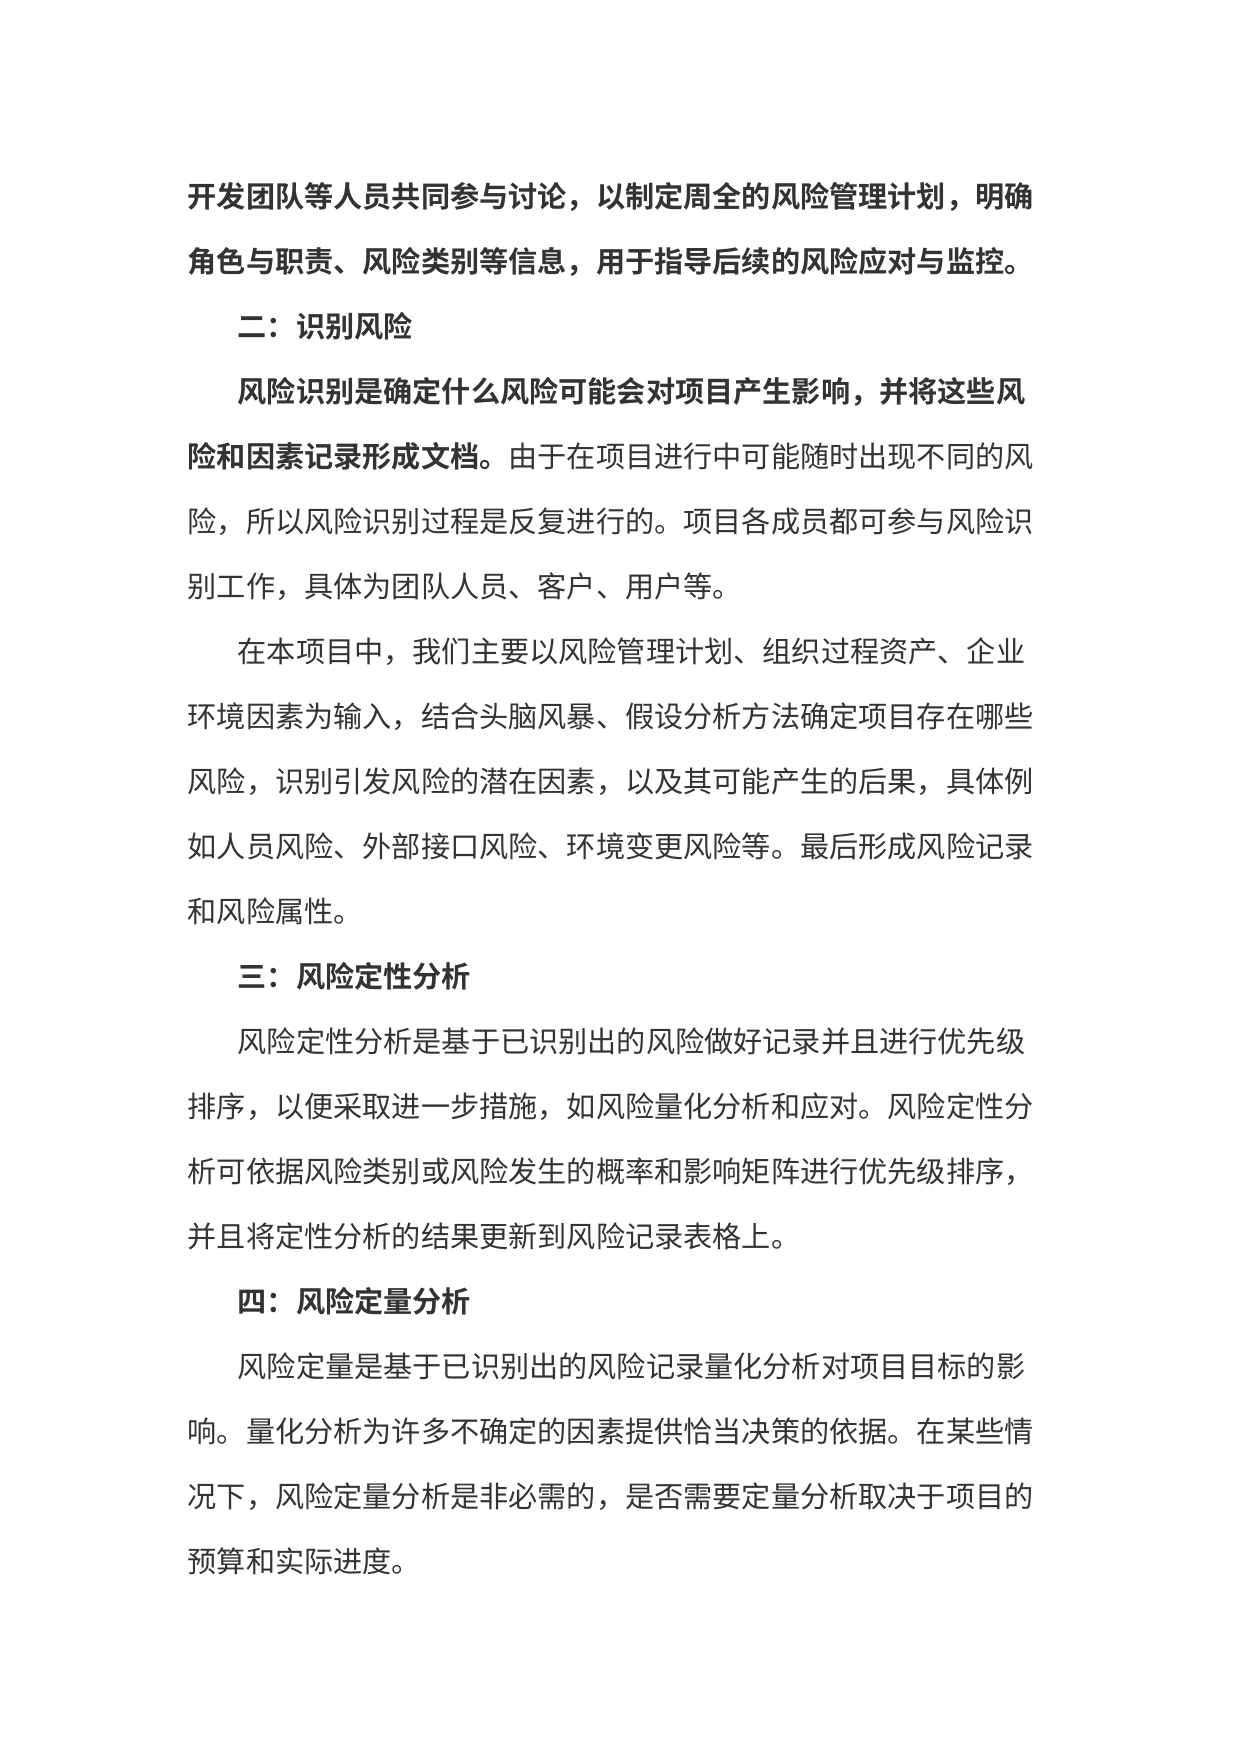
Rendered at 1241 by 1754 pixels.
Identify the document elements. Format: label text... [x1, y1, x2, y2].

text 三：风险定性分析 [187, 942, 1053, 1007]
text 风险识别是确定什么风险可能会对项目产生影响，并将这些风险和因素记录形成文档。由于在项目进行中可能随时出现不同的风险，所以风险识别过程是反复进行的。项目各成员都可参与风险识别工作，具体为团队人员、客户、用户等。 [187, 357, 1053, 617]
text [187, 162, 1053, 292]
text 二：识别风险 [187, 292, 1053, 357]
text 风险定量是基于已识别出的风险记录量化分析对项目目标的影响。量化分析为许多不确定的因素提供恰当决策的依据。在某些情况下，风险定量分析是非必需的，是否需要定量分析取决于项目的预算和实际进度。 [187, 1332, 1053, 1592]
text 四：风险定量分析 [187, 1267, 1053, 1332]
text 在本项目中，我们主要以风险管理计划、组织过程资产、企业环境因素为输入，结合头脑风暴、假设分析方法确定项目存在哪些风险，识别引发风险的潜在因素，以及其可能产生的后果，具体例如人员风险、外部接口风险、环境变更风险等。最后形成风险记录和风险属性。 [187, 617, 1053, 942]
text 风险定性分析是基于已识别出的风险做好记录并且进行优先级排序，以便采取进一步措施，如风险量化分析和应对。风险定性分析可依据风险类别或风险发生的概率和影响矩阵进行优先级排序，并且将定性分析的结果更新到风险记录表格上。 [187, 1007, 1053, 1267]
